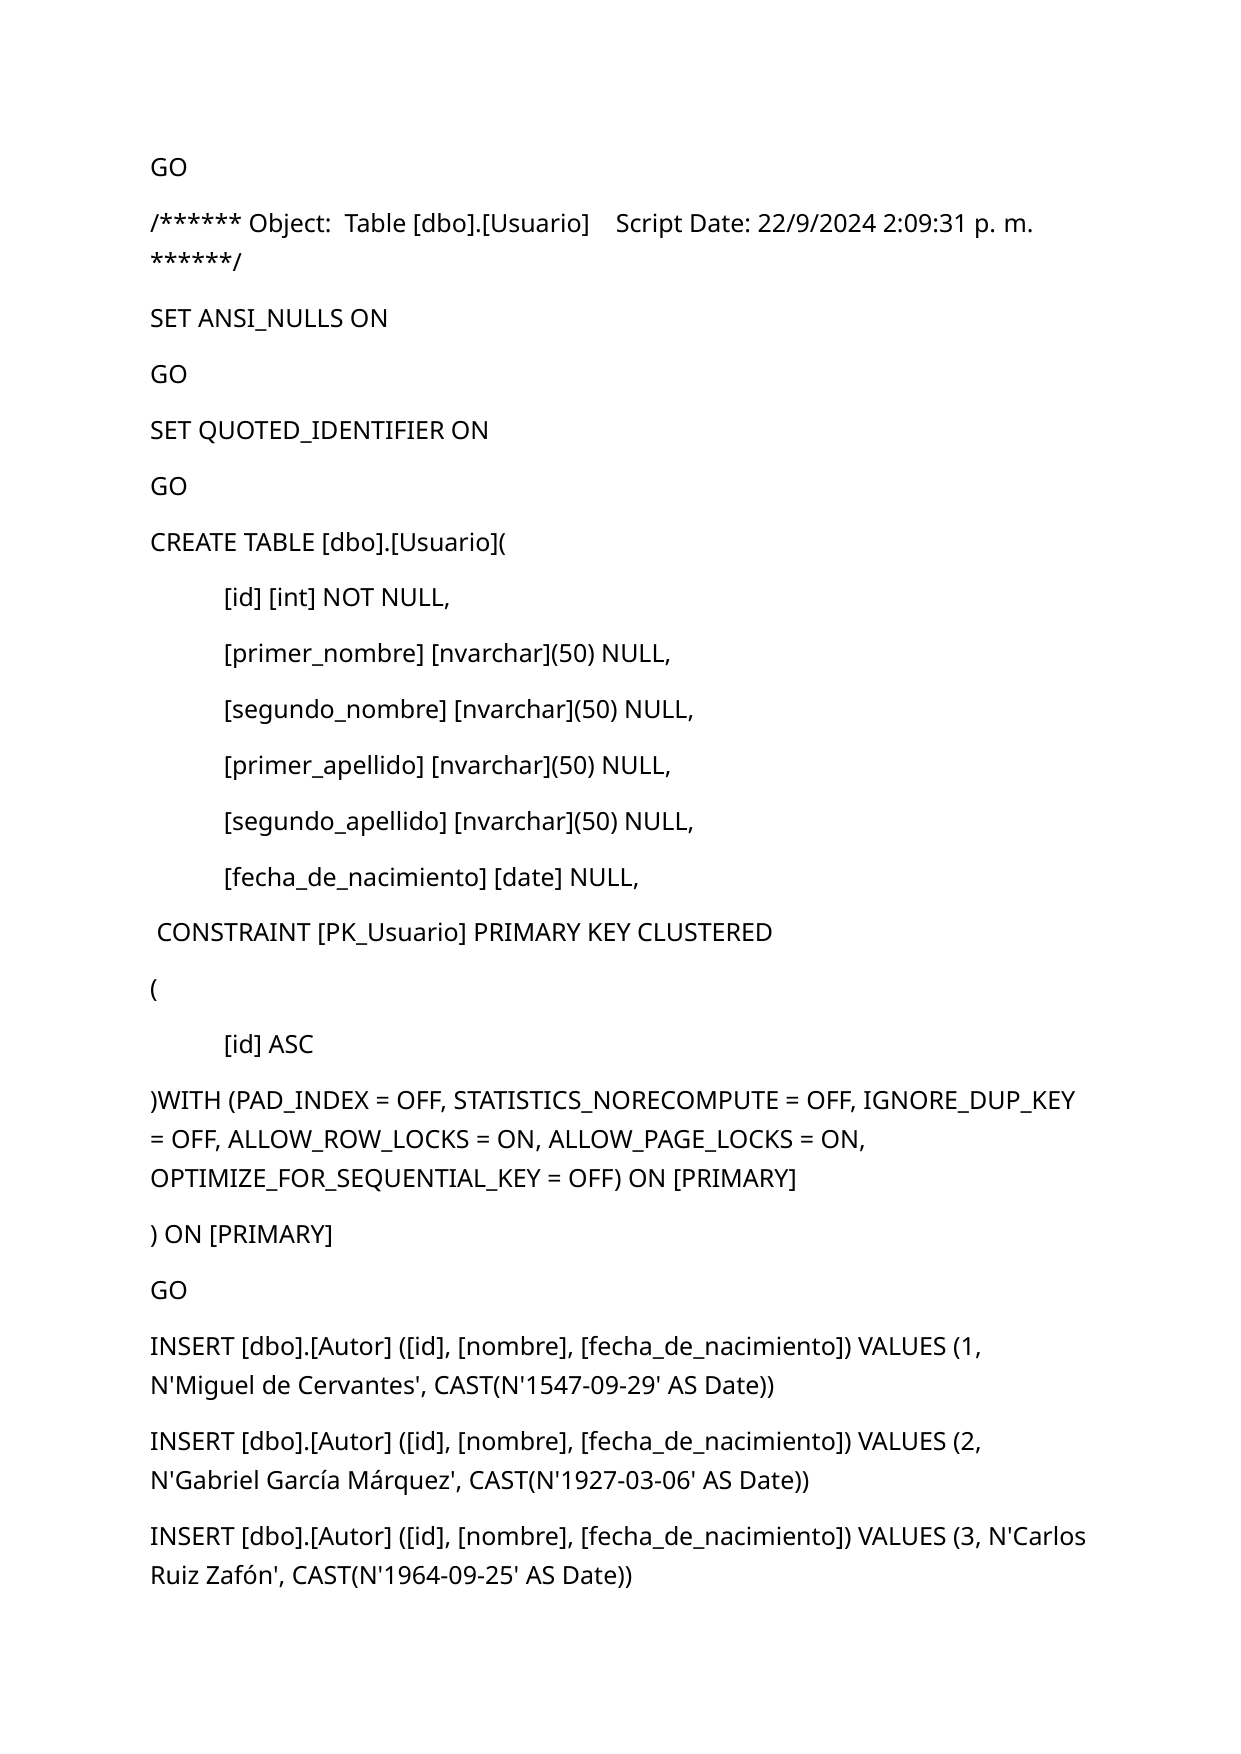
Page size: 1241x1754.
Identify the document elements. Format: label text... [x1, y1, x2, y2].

text GO [150, 150, 1090, 184]
text CREATE TABLE [dbo].[Usuario]( [150, 524, 1090, 558]
text SET QUOTED_IDENTIFIER ON [150, 412, 1090, 447]
text INSERT [dbo].[Autor] ([id], [nombre], [fecha_de_nacimiento]) VALUES (3, N'Carlos Ruiz Zafón', CAST(N'1964-09-25' AS Date)) [150, 1518, 1090, 1592]
text ) ON [PRIMARY] [150, 1217, 1090, 1251]
text [id] [int] NOT NULL, [150, 580, 1090, 614]
text ( [150, 971, 1090, 1005]
text [segundo_nombre] [nvarchar](50) NULL, [150, 692, 1090, 726]
text GO [150, 468, 1090, 502]
text SET ANSI_NULLS ON [150, 301, 1090, 335]
text CONSTRAINT [PK_Usuario] PRIMARY KEY CLUSTERED [150, 915, 1090, 949]
text [fecha_de_nacimiento] [date] NULL, [150, 859, 1090, 893]
text GO [150, 1272, 1090, 1307]
text /****** Object: Table [dbo].[Usuario] Script Date: 22/9/2024 2:09:31 p. m. ******/ [150, 206, 1090, 279]
text INSERT [dbo].[Autor] ([id], [nombre], [fecha_de_nacimiento]) VALUES (1, N'Miguel de Cervantes', CAST(N'1547-09-29' AS Date)) [150, 1328, 1090, 1402]
text INSERT [dbo].[Autor] ([id], [nombre], [fecha_de_nacimiento]) VALUES (2, N'Gabriel García Márquez', CAST(N'1927-03-06' AS Date)) [150, 1423, 1090, 1497]
text [primer_nombre] [nvarchar](50) NULL, [150, 636, 1090, 670]
text )WITH (PAD_INDEX = OFF, STATISTICS_NORECOMPUTE = OFF, IGNORE_DUP_KEY = OFF, ALLOW_ROW_LOCKS = ON, ALLOW_PAGE_LOCKS = ON, OPTIMIZE_FOR_SEQUENTIAL_KEY = OFF) ON [PRIMARY] [150, 1082, 1090, 1195]
text GO [150, 357, 1090, 391]
text [primer_apellido] [nvarchar](50) NULL, [150, 747, 1090, 782]
text [id] ASC [150, 1027, 1090, 1061]
text [segundo_apellido] [nvarchar](50) NULL, [150, 803, 1090, 837]
